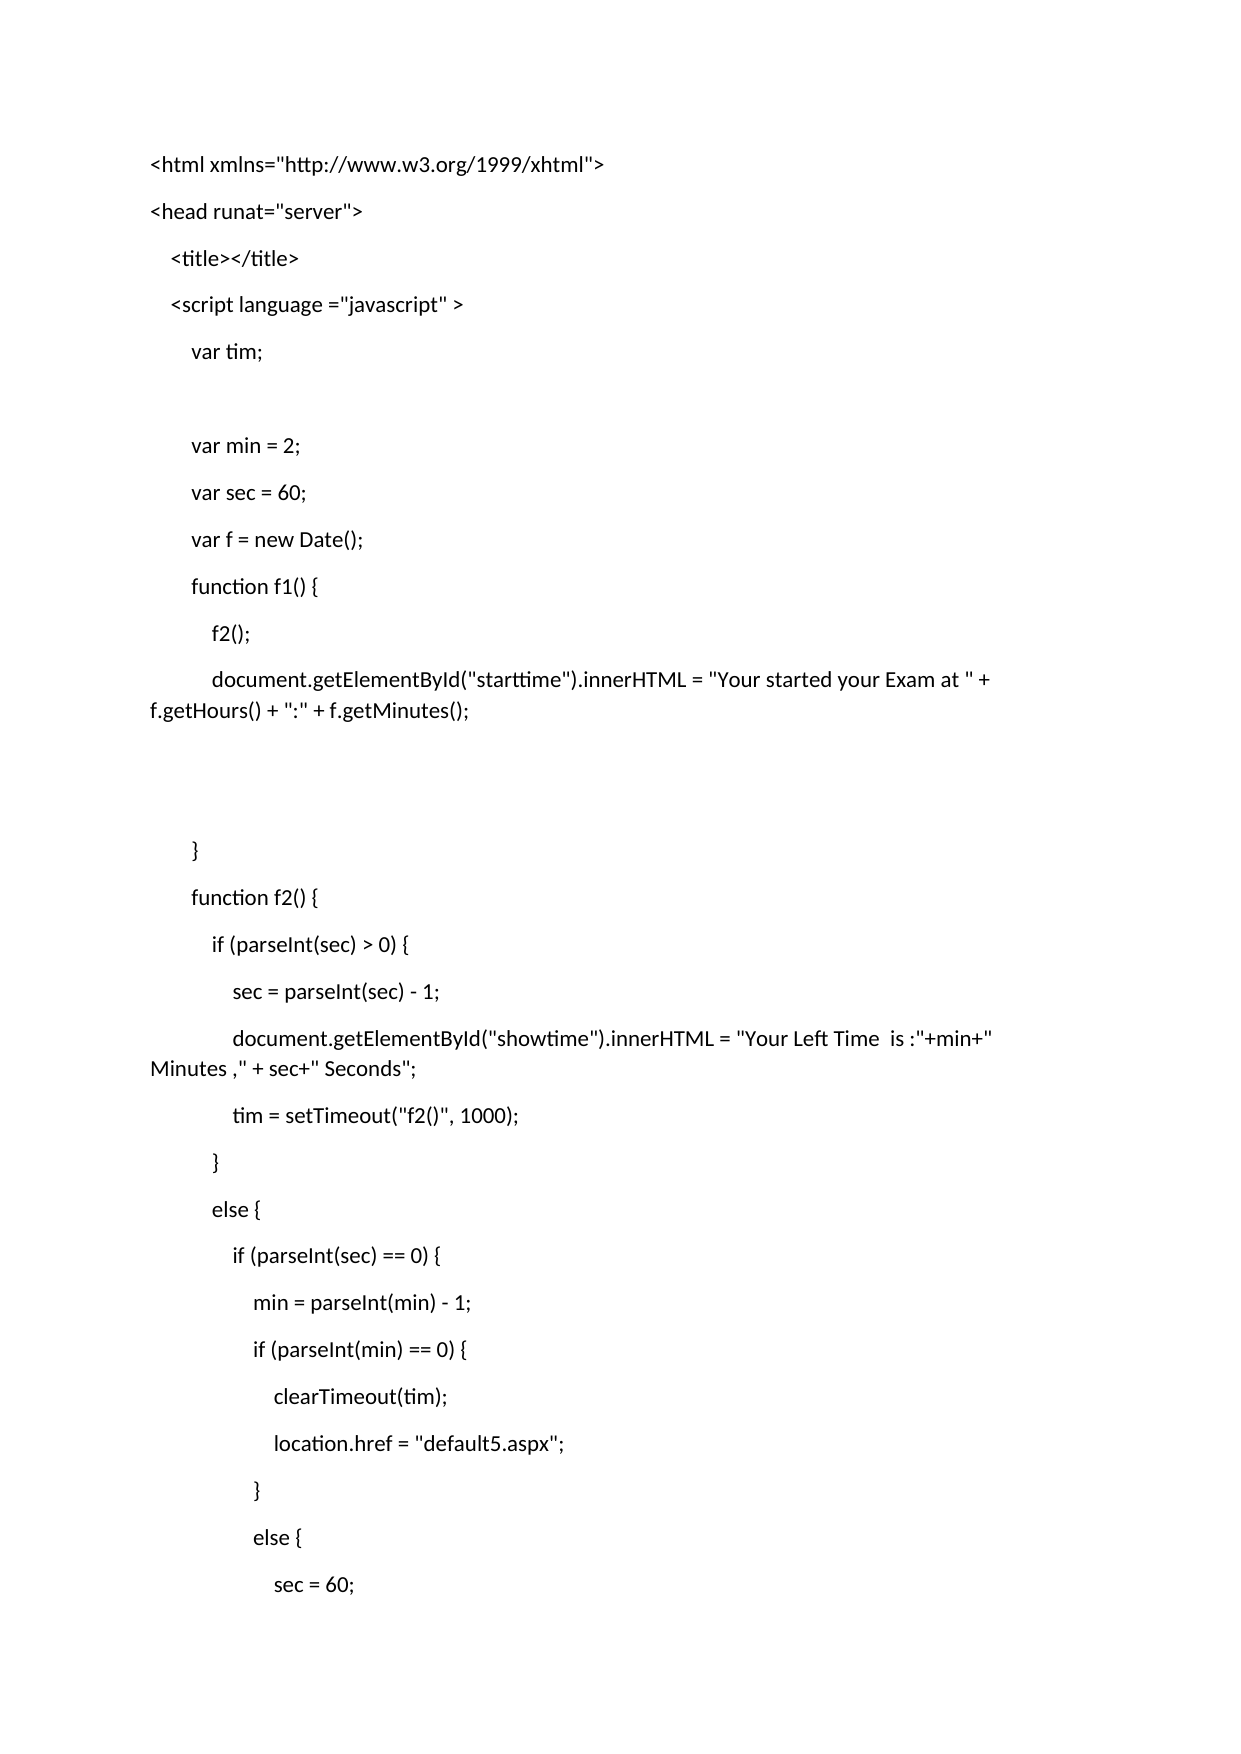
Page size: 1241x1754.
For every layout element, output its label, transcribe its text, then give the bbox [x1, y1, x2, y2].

text function f1() { [150, 572, 1090, 600]
text <head runat="server"> [150, 197, 1090, 225]
text if (parseInt(sec) == 0) { [150, 1242, 1090, 1270]
text var tim; [150, 337, 1090, 366]
text var sec = 60; [150, 478, 1090, 506]
text else { [150, 1523, 1090, 1551]
text tim = setTimeout("f2()", 1000); [150, 1101, 1090, 1129]
text document.getElementById("showtime").innerHTML = "Your Left Time is :"+min+" Minutes ," + sec+" Seconds"; [150, 1024, 1090, 1082]
text function f2() { [150, 883, 1090, 911]
text <html xmlns="http://www.w3.org/1999/xhtml"> [150, 150, 1090, 178]
text sec = parseInt(sec) - 1; [150, 977, 1090, 1005]
text f2(); [150, 619, 1090, 647]
text <script language ="javascript" > [150, 291, 1090, 319]
text } [150, 1476, 1090, 1504]
text document.getElementById("starttime").innerHTML = "Your started your Exam at " + f.getHours() + ":" + f.getMinutes(); [150, 666, 1090, 724]
text var min = 2; [150, 431, 1090, 459]
text } [150, 1148, 1090, 1176]
text <title></title> [150, 244, 1090, 272]
text if (parseInt(sec) > 0) { [150, 930, 1090, 958]
text if (parseInt(min) == 0) { [150, 1335, 1090, 1363]
text sec = 60; [150, 1570, 1090, 1598]
text else { [150, 1195, 1090, 1223]
text var f = new Date(); [150, 525, 1090, 553]
text clearTimeout(tim); [150, 1382, 1090, 1410]
text } [150, 836, 1090, 864]
text min = parseInt(min) - 1; [150, 1288, 1090, 1317]
text location.href = "default5.aspx"; [150, 1429, 1090, 1457]
